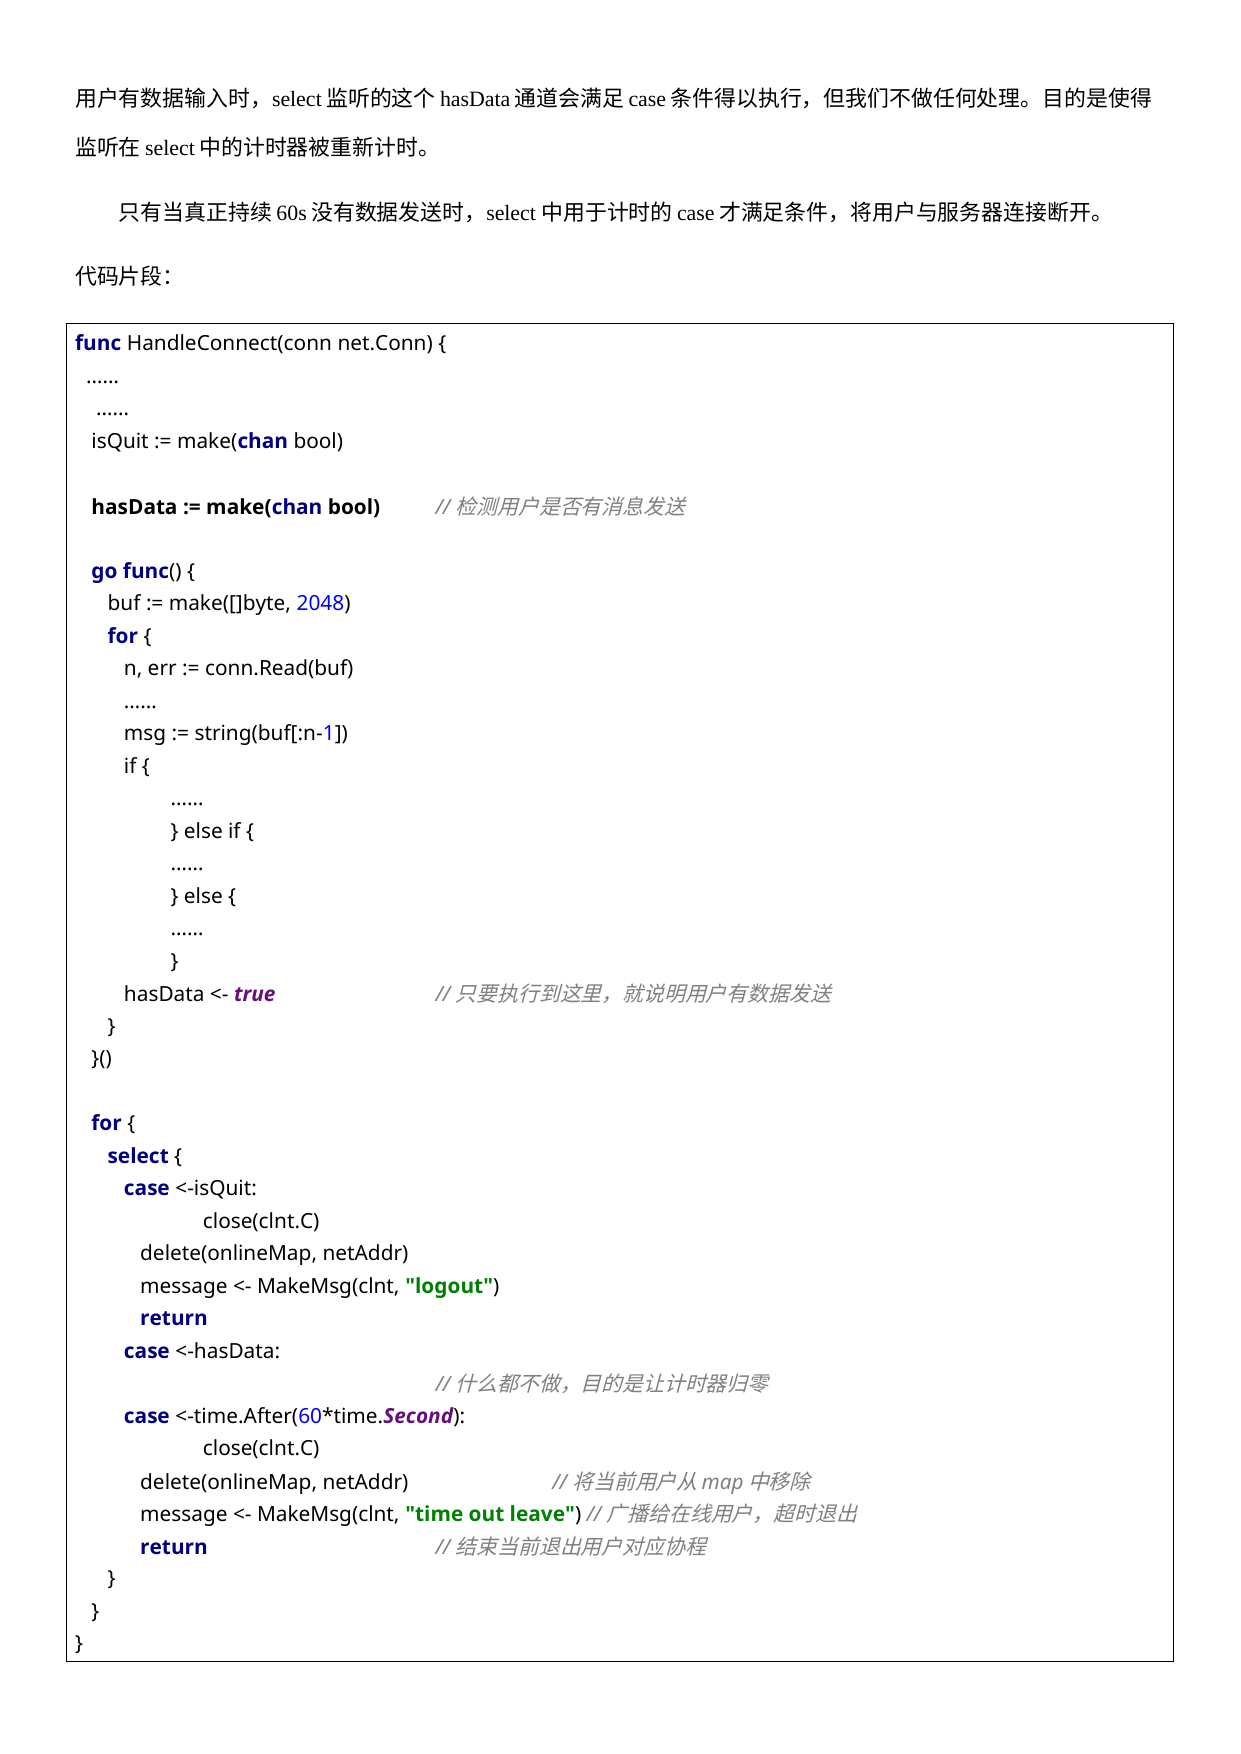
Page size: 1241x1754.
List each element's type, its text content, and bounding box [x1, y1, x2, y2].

text } hasData <- true // 只要执行到这里，就说明用户有数据发送 } }() for { select { case <-isQuit: [75, 944, 1165, 1204]
text 代码片段： [75, 259, 1165, 291]
text close(clnt.C) delete(onlineMap, netAddr) // 将当前用户从map中移除 message <- MakeMsg(clnt, "time out leave") // 广播给在线用户，超时退出 return // 结束当前退出用户对应协程 } } } [67, 1428, 1173, 1661]
text close(clnt.C) delete(onlineMap, netAddr) message <- MakeMsg(clnt, "logout") return case <-hasData: // 什么都不做，目的是让计时器归零 case <-time.After(60*time.Second): [75, 1204, 1165, 1428]
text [75, 81, 1165, 162]
text …… isQuit := make(chan bool) hasData := make(chan bool) // 检测用户是否有消息发送 go func() { buf := make([]byte, 2048) for { n, err := conn.Read(buf) …… msg := string(buf[:n-1]) if { [75, 391, 1165, 781]
text } else { [75, 879, 1165, 911]
text …… [75, 846, 1165, 879]
text 只有当真正持续60s没有数据发送时，select 中用于计时的case才满足条件，将用户与服务器连接断开。 [75, 194, 1165, 227]
text func HandleConnect(conn net.Conn) { …… [67, 324, 1173, 391]
text …… [75, 781, 1165, 814]
text } else if { [75, 814, 1165, 846]
text …… [75, 911, 1165, 944]
